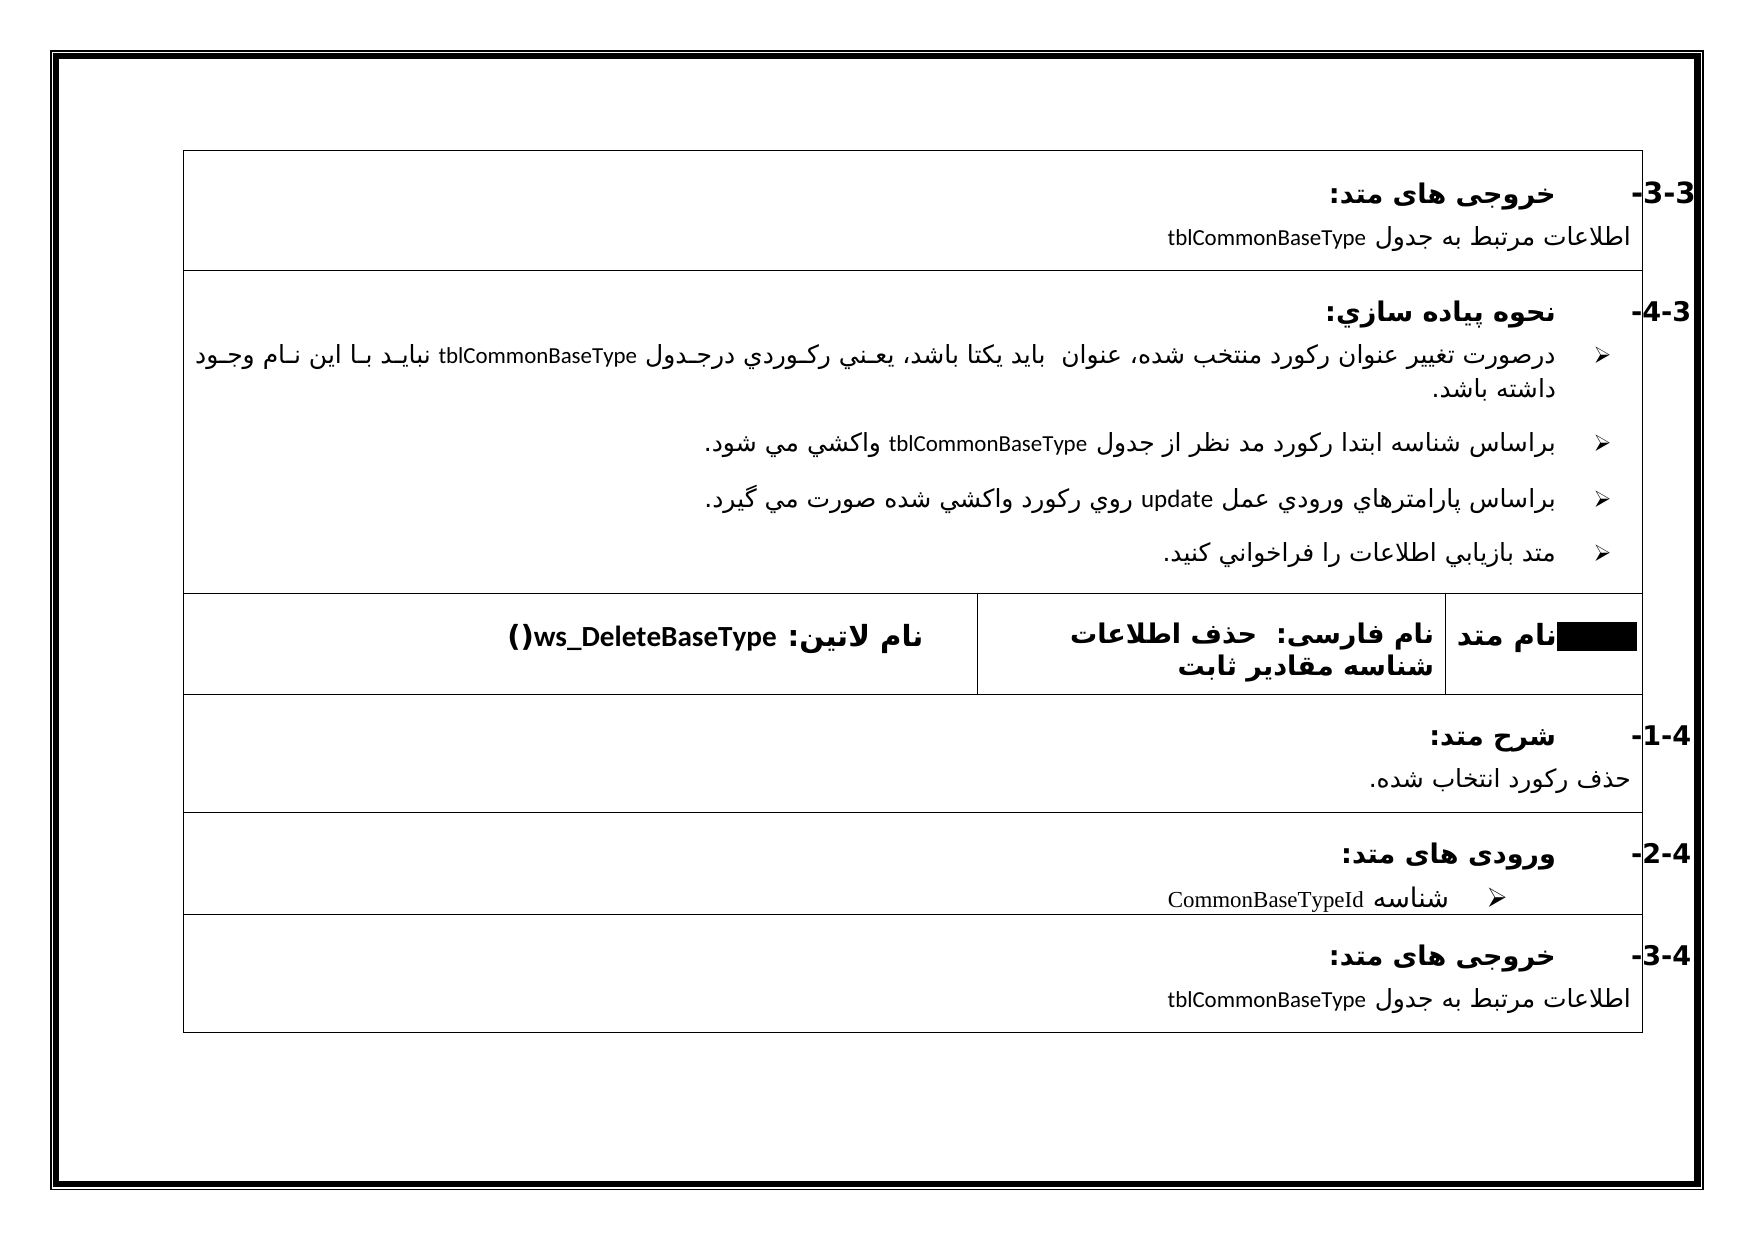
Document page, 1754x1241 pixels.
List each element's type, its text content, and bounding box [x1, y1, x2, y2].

table_cell خروجی های متد: اطلاعات مرتبط به جدول tblCommonBaseType [184, 915, 1642, 1032]
table_cell خروجی های متد: اطلاعات مرتبط به جدول tblCommonBaseType [184, 151, 1642, 270]
table_cell ورودی های متد: شناسه CommonBaseTypeId [184, 813, 1642, 914]
table_cell نام لاتین: ws_DeleteBaseType() [184, 594, 977, 694]
table_cell نحوه پياده سازي: درصورت تغيير عنوان رکورد منتخب شده، عنوان بايد يکتا باشد، يعني رکوردي درجدول tblCommonBaseType نبايد با اين نام وجود داشته باشد. براساس شناسه ابتدا رکورد مد نظر از جدول tblCommonBaseType واکشي مي شود. براساس پارامترهاي ورودي عمل update روي رکورد واکشي شده صورت مي گيرد. متد بازيابي اطلاعات را فراخواني کنيد. [184, 271, 1642, 592]
table_cell نام متد [1446, 594, 1642, 694]
table_cell نام فارسی: حذف اطلاعات شناسه مقادير ثابت [978, 594, 1445, 694]
table_cell شرح متد: حذف رکورد انتخاب شده. [184, 695, 1642, 812]
